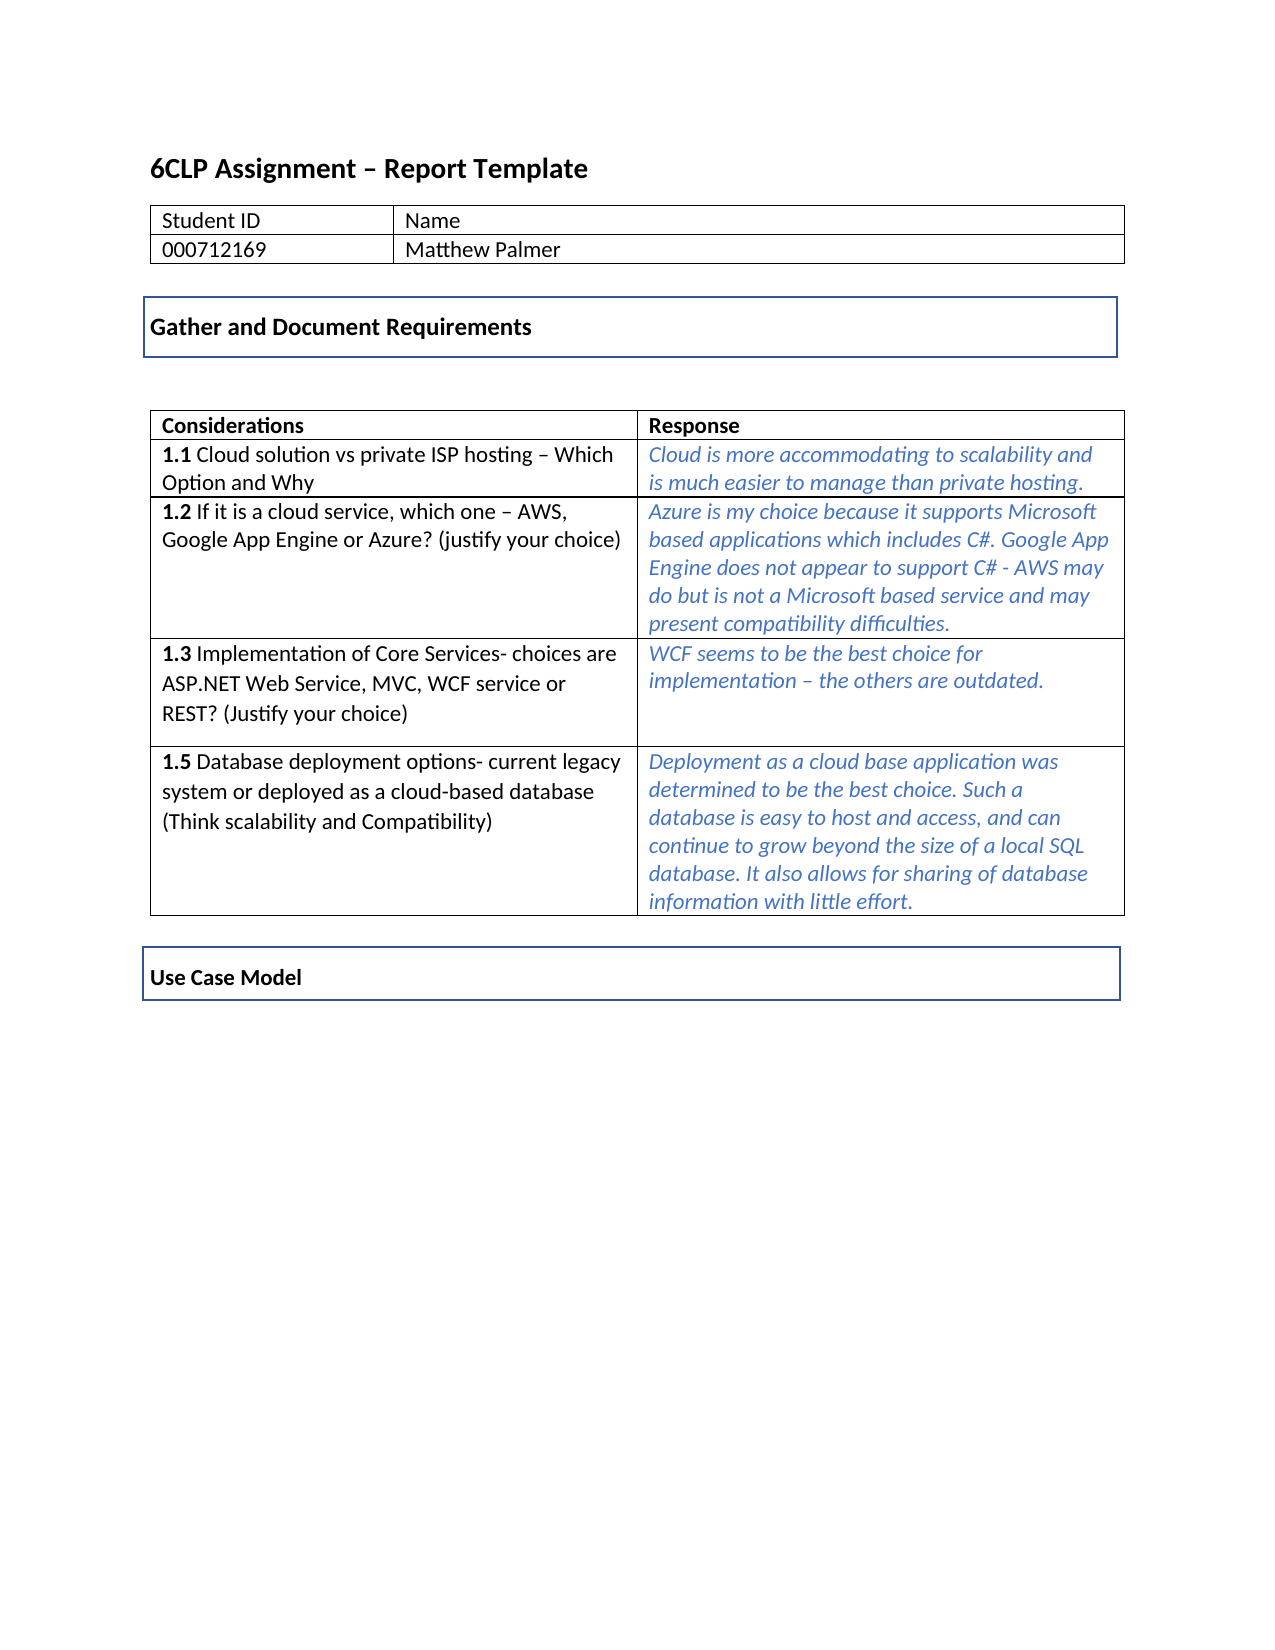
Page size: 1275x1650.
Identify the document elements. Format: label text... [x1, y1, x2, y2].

table_cell 1.5 Database deployment options- current legacy system or deployed as a cloud-based database (Think scalability and Compatibility) [151, 747, 637, 915]
table_cell Matthew Palmer [394, 235, 1124, 263]
table_cell Deployment as a cloud base application was determined to be the best choice. Such a database is easy to host and access, and can continue to grow beyond the size of a local SQL database. It also allows for sharing of database information with little effort. [638, 747, 1124, 915]
table_cell 1.1 Cloud solution vs private ISP hosting – Which Option and Why [151, 440, 637, 496]
text Gather and Document Requirements [150, 311, 1116, 342]
table_cell WCF seems to be the best choice for implementation – the others are outdated. [638, 639, 1124, 746]
table_header Response [638, 411, 1124, 439]
text Use Case Model [150, 963, 1119, 991]
table_cell 000712169 [151, 235, 393, 263]
table_cell Cloud is more accommodating to scalability and is much easier to manage than private hosting. [638, 440, 1124, 496]
table_header Student ID [151, 206, 393, 234]
table_header Considerations [151, 411, 637, 439]
table_cell 1.2 If it is a cloud service, which one – AWS, Google App Engine or Azure? (justify your choice) [151, 498, 637, 638]
table_header Name [394, 206, 1124, 234]
text 6CLP Assignment – Report Template [150, 150, 1125, 186]
table_cell 1.3 Implementation of Core Services- choices are ASP.NET Web Service, MVC, WCF service or REST? (Justify your choice) [151, 639, 637, 746]
table_cell Azure is my choice because it supports Microsoft based applications which includes C#. Google App Engine does not appear to support C# - AWS may do but is not a Microsoft based service and may present compatibility difficulties. [638, 498, 1124, 638]
